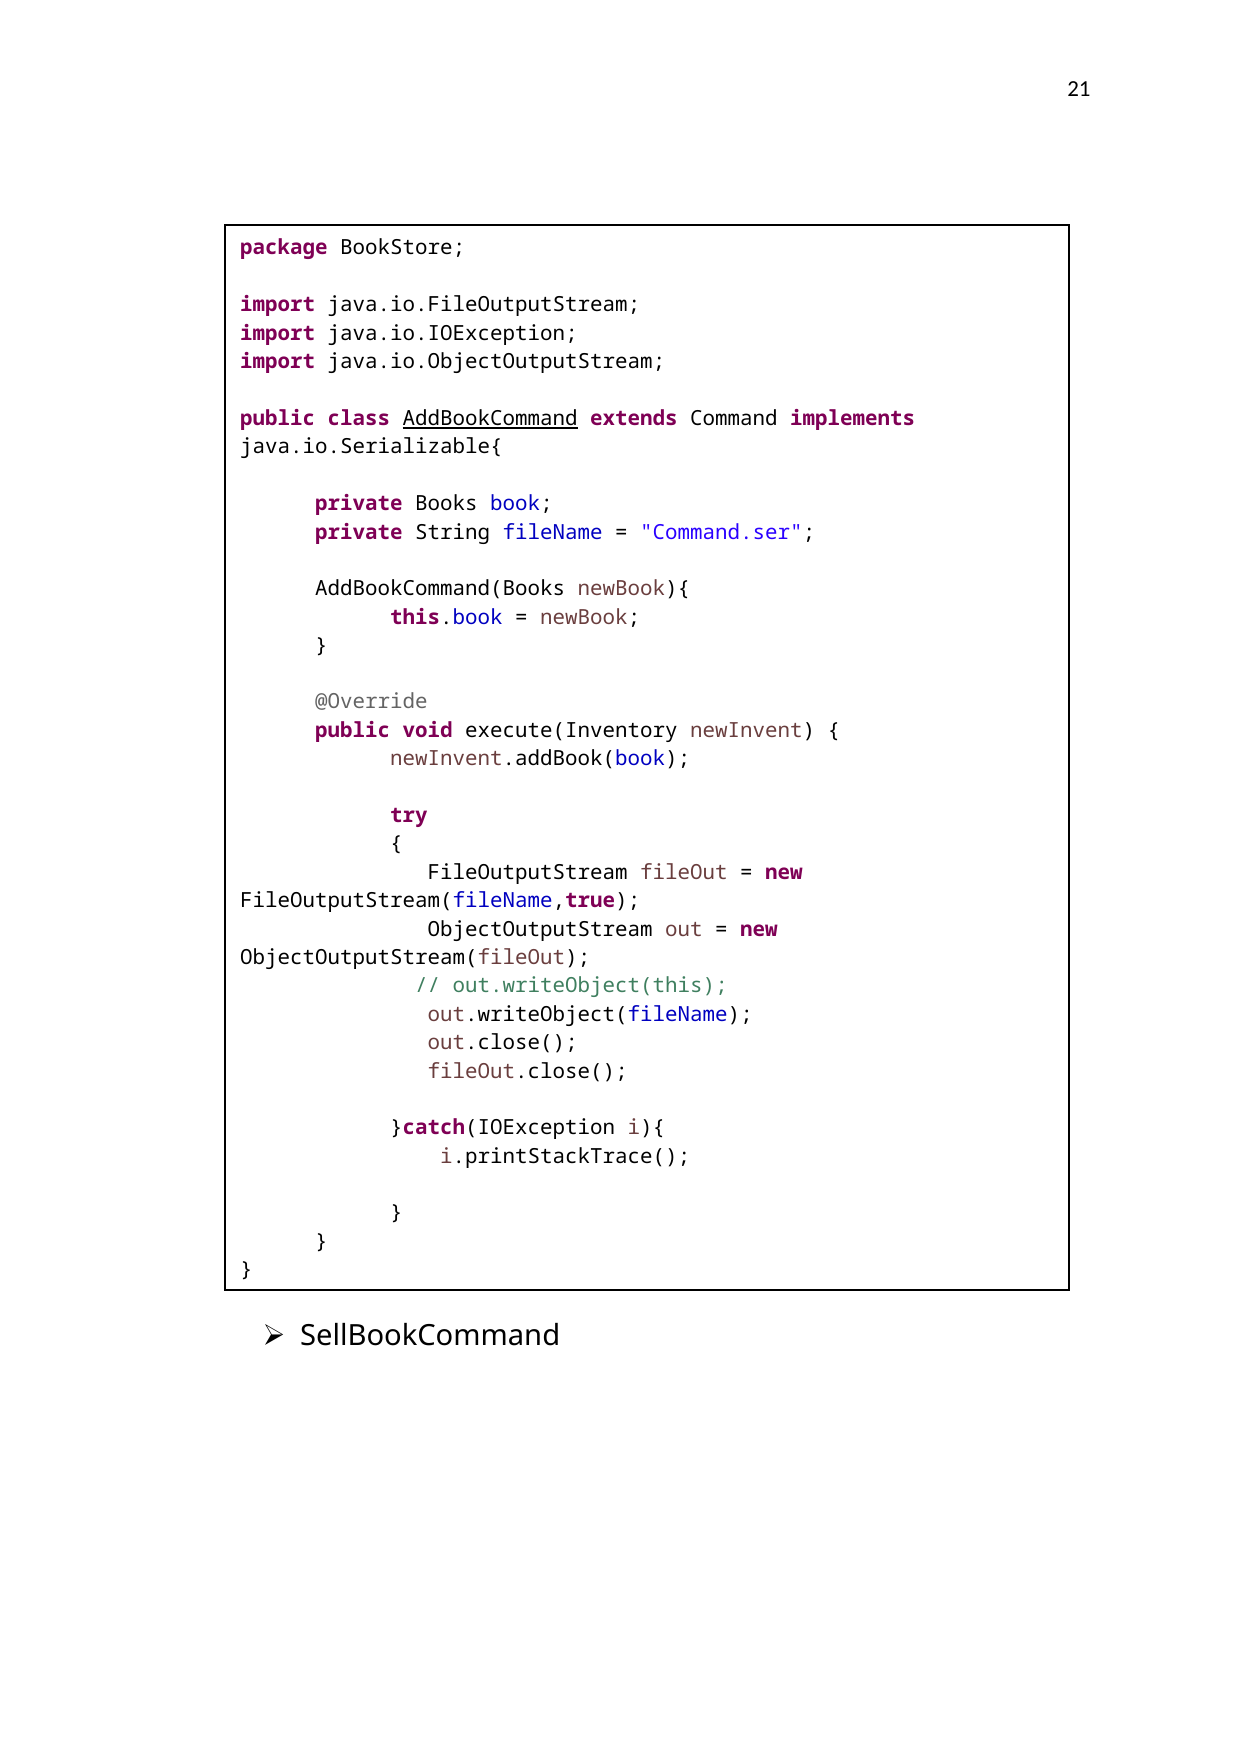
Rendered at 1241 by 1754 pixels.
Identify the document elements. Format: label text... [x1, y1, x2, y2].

list SellBookCommand [262, 1314, 1090, 1354]
